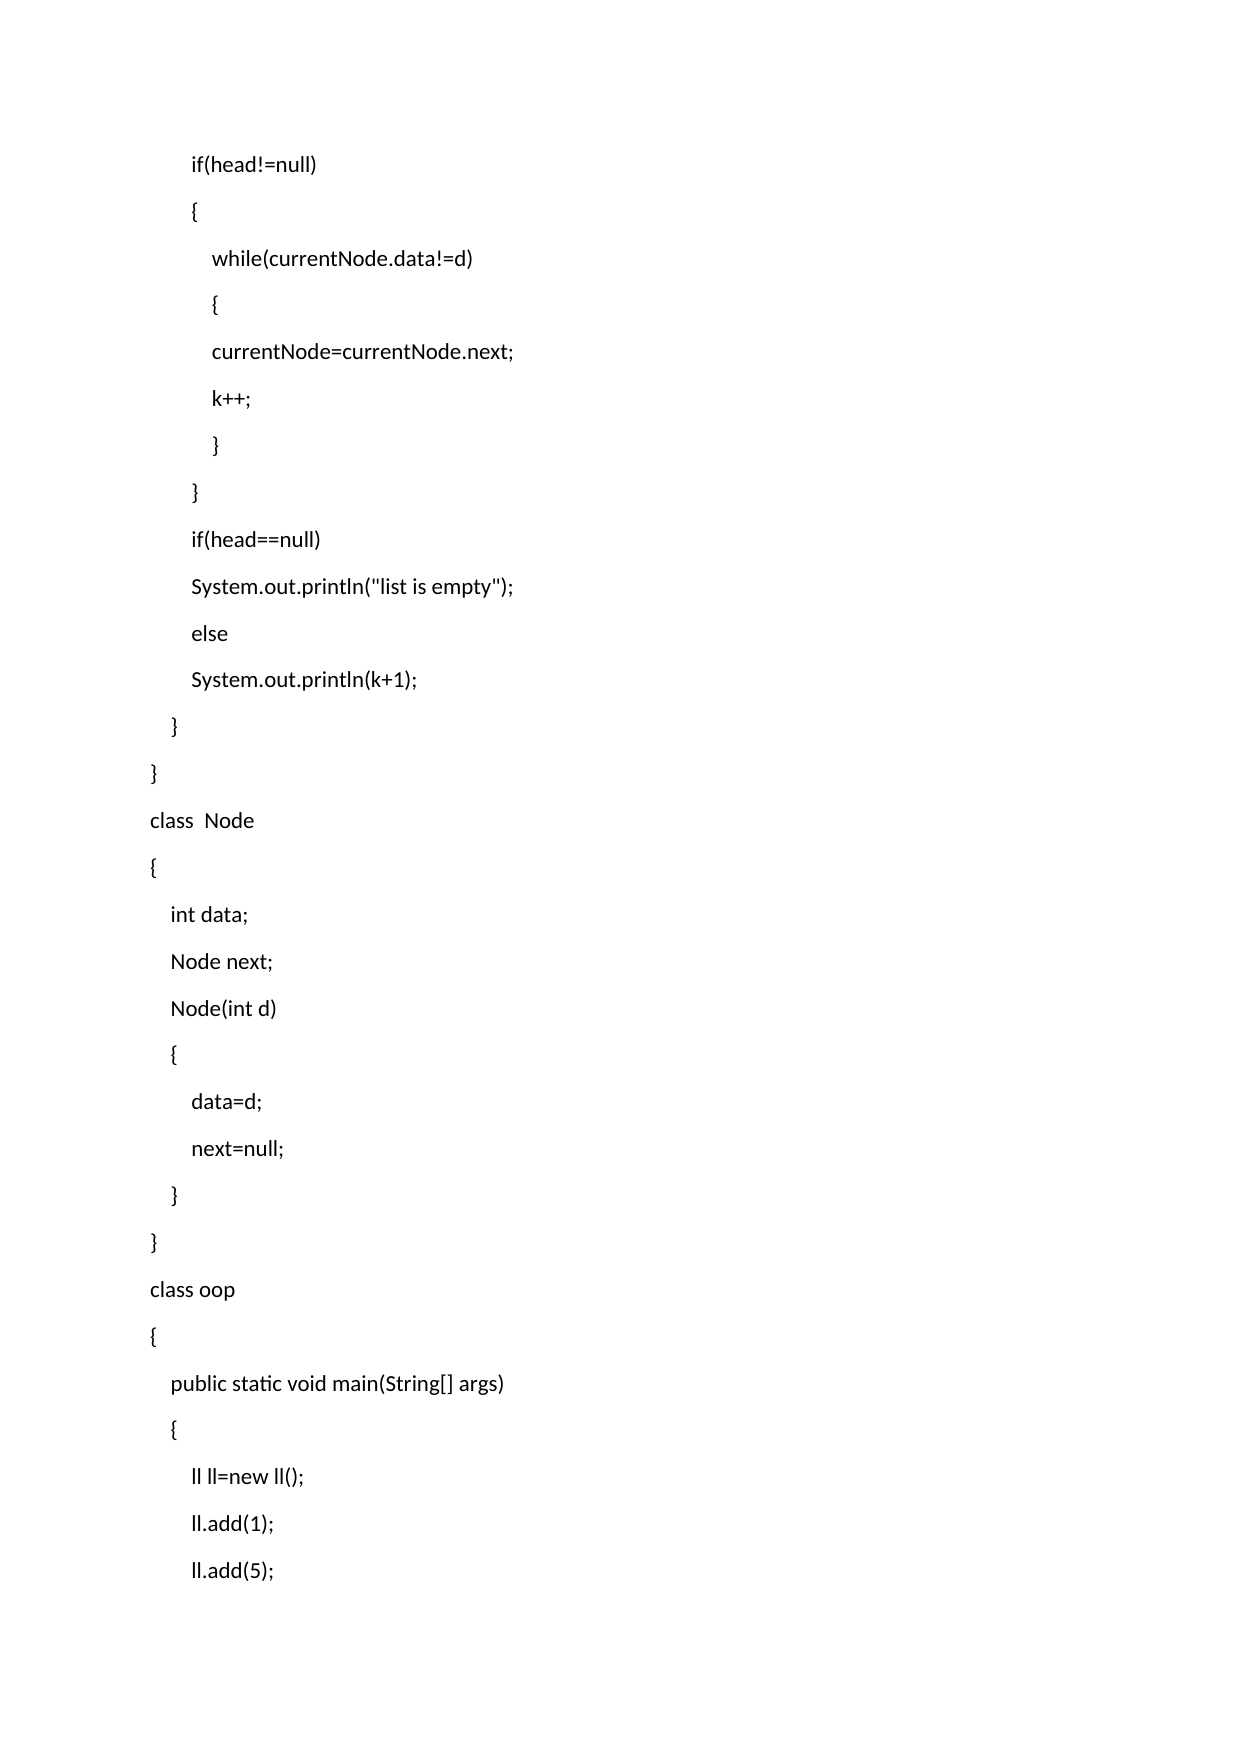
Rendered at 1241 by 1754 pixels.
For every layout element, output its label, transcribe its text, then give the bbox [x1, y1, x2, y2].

text data=d; [150, 1087, 1090, 1116]
text if(head==null) [150, 525, 1090, 553]
text { [150, 1322, 1090, 1350]
text while(currentNode.data!=d) [150, 244, 1090, 272]
text if(head!=null) [150, 150, 1090, 178]
text System.out.println("list is empty"); [150, 572, 1090, 600]
text { [150, 1041, 1090, 1069]
text k++; [150, 384, 1090, 412]
text ll.add(1); [150, 1509, 1090, 1537]
text Node(int d) [150, 994, 1090, 1022]
text } [150, 478, 1090, 506]
text { [150, 1416, 1090, 1444]
text } [150, 1181, 1090, 1209]
text { [150, 853, 1090, 881]
text Node next; [150, 947, 1090, 975]
text } [150, 759, 1090, 787]
text else [150, 619, 1090, 647]
text } [150, 431, 1090, 459]
text next=null; [150, 1134, 1090, 1162]
text { [150, 291, 1090, 319]
text currentNode=currentNode.next; [150, 337, 1090, 366]
text { [150, 197, 1090, 225]
text ll ll=new ll(); [150, 1462, 1090, 1491]
text public static void main(String[] args) [150, 1369, 1090, 1397]
text int data; [150, 900, 1090, 928]
text ll.add(5); [150, 1556, 1090, 1584]
text } [150, 1228, 1090, 1256]
text class oop [150, 1275, 1090, 1303]
text System.out.println(k+1); [150, 666, 1090, 694]
text } [150, 712, 1090, 741]
text class Node [150, 806, 1090, 834]
